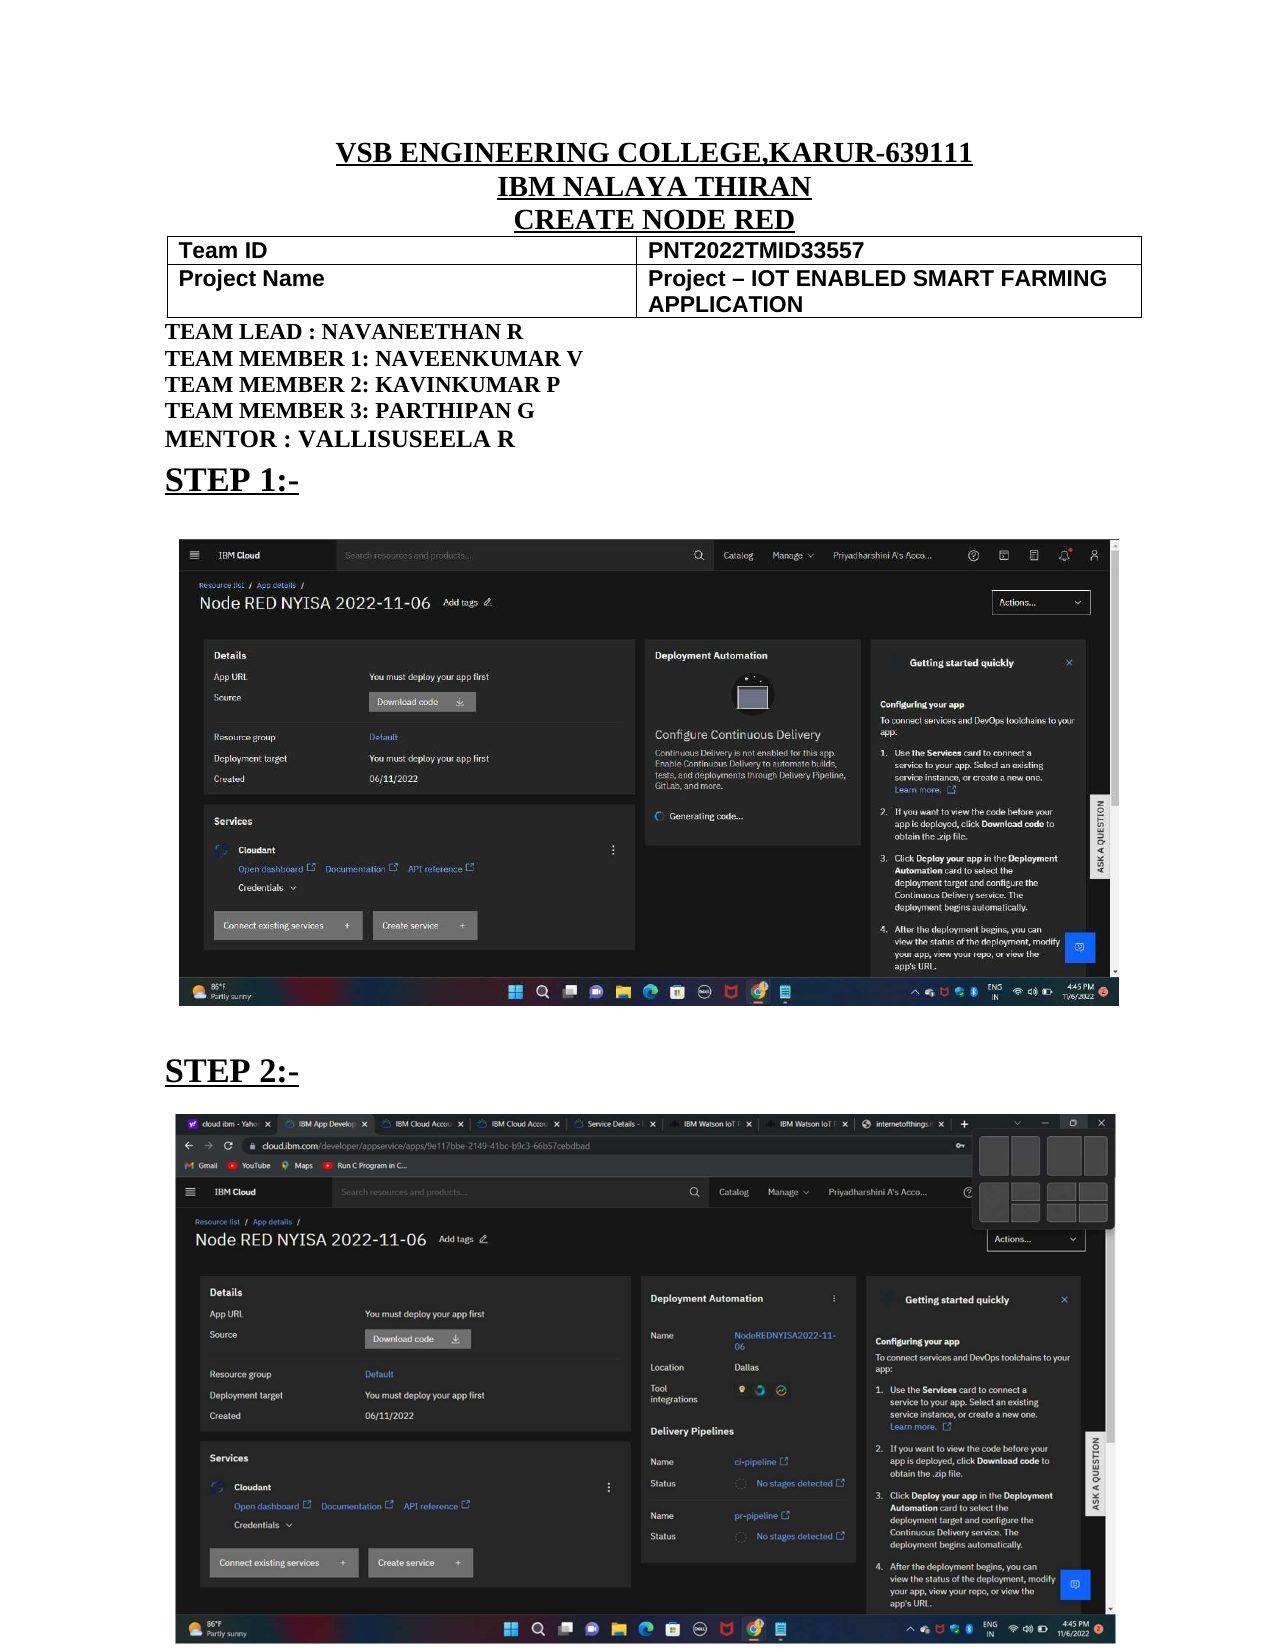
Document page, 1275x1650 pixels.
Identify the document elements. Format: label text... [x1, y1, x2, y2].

table_header Team ID [168, 237, 636, 263]
text TEAM MEMBER 3: PARTHIPAN G [164, 397, 1144, 424]
text STEP 1:- [164, 459, 869, 498]
table_cell Project Name [168, 265, 636, 317]
text TEAM MEMBER 1: NAVEENKUMAR V [164, 344, 1144, 371]
text VSB ENGINEERING COLLEGE,KARUR-639111 [164, 135, 1144, 169]
picture [179, 539, 1119, 1006]
table_header PNT2022TMID33557 [637, 237, 1141, 263]
text IBM NALAYA THIRAN [164, 169, 1144, 202]
text CREATE NODE RED [164, 202, 1144, 236]
picture [175, 1114, 1116, 1644]
text TEAM LEAD : NAVANEETHAN R [164, 318, 1144, 344]
table_cell Project – IOT ENABLED SMART FARMING APPLICATION [637, 265, 1141, 317]
text STEP 2:- [164, 1051, 1144, 1090]
text MENTOR : VALLISUSEELA R [164, 424, 1144, 452]
text TEAM MEMBER 2: KAVINKUMAR P [164, 371, 1144, 397]
